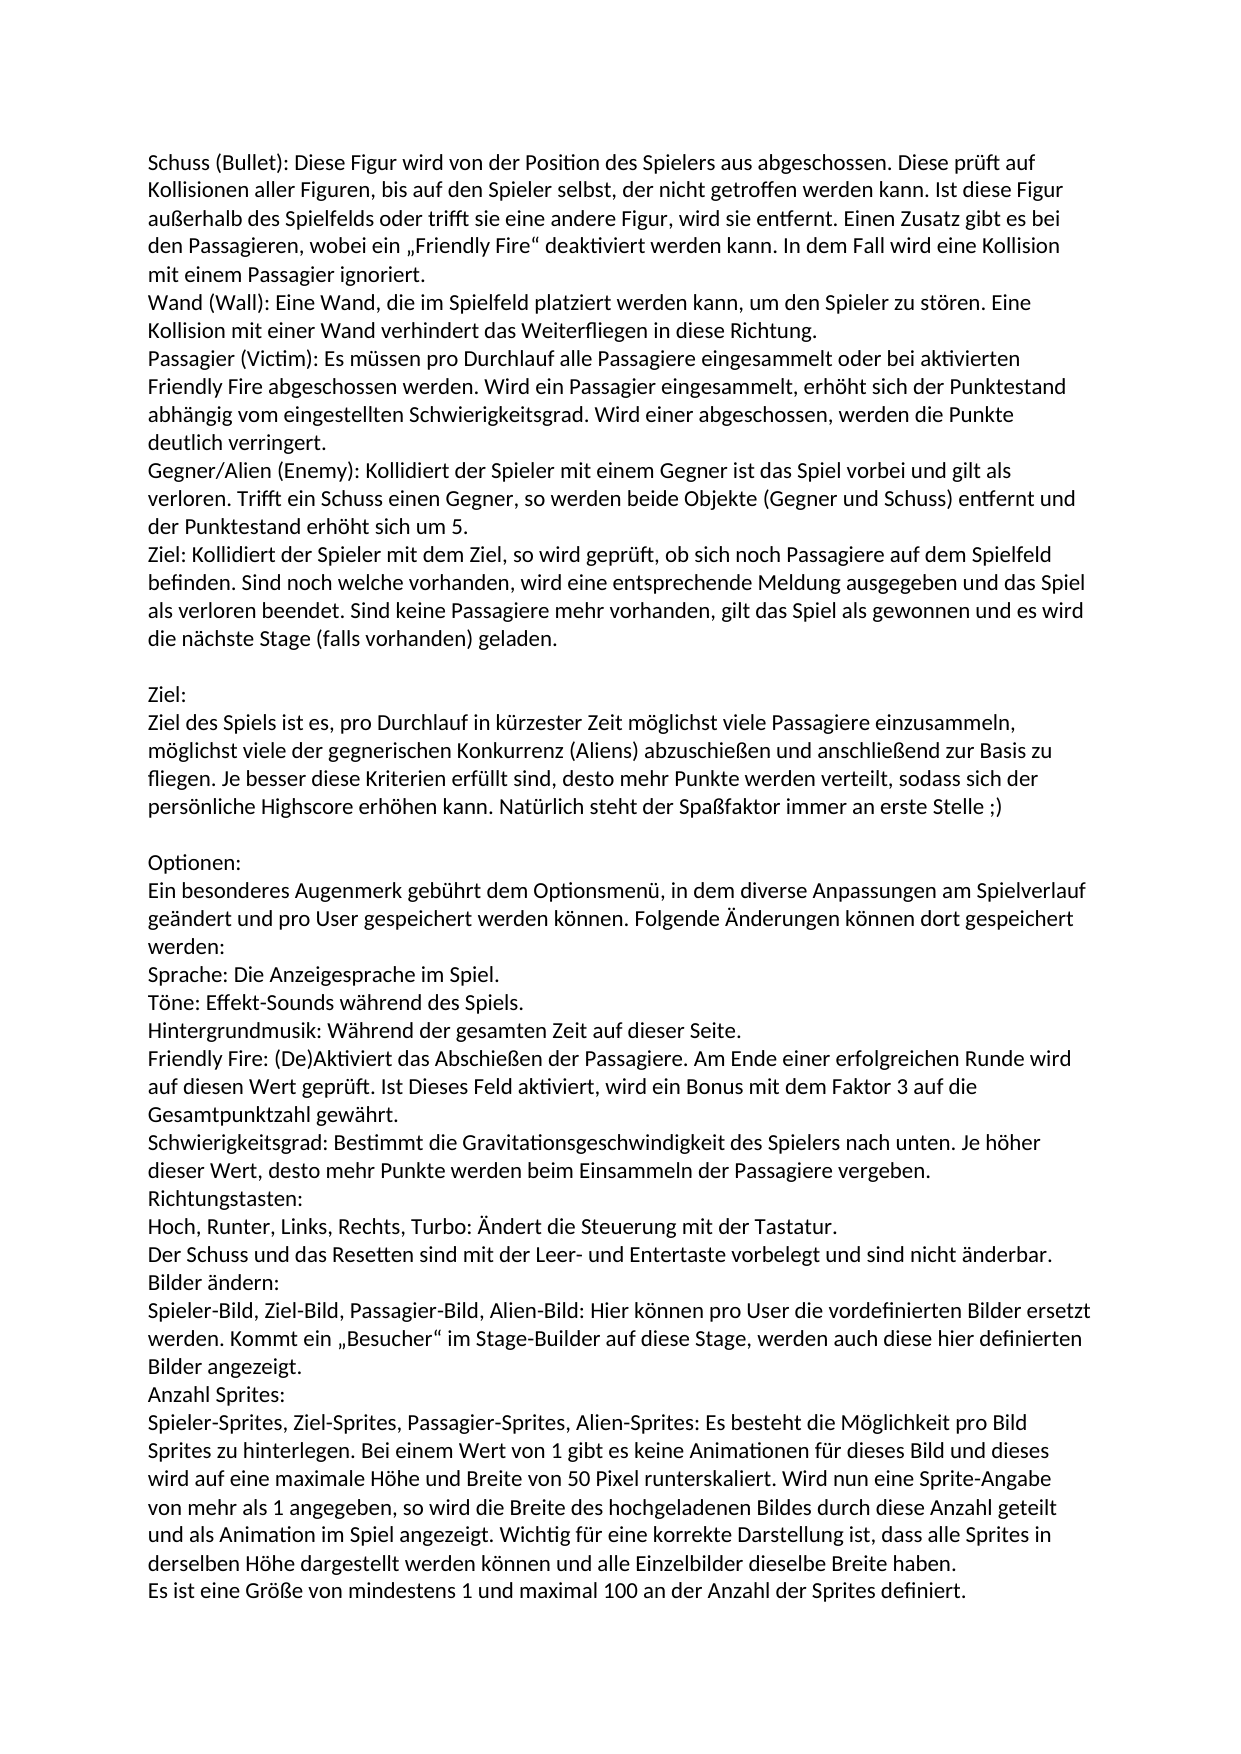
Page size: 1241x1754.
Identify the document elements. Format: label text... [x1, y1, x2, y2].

text Passagier (Victim): Es müssen pro Durchlauf alle Passagiere eingesammelt oder bei aktivierten Friendly Fire abgeschossen werden. Wird ein Passagier eingesammelt, erhöht sich der Punktestand abhängig vom eingestellten Schwierigkeitsgrad. Wird einer abgeschossen, werden die Punkte deutlich verringert. [148, 344, 1093, 456]
text Sprache: Die Anzeigesprache im Spiel. [148, 960, 1093, 988]
text Spieler-Bild, Ziel-Bild, Passagier-Bild, Alien-Bild: Hier können pro User die vordefinierten Bilder ersetzt werden. Kommt ein „Besucher“ im Stage-Builder auf diese Stage, werden auch diese hier definierten Bilder angezeigt. [148, 1296, 1093, 1381]
text Spieler-Sprites, Ziel-Sprites, Passagier-Sprites, Alien-Sprites: Es besteht die Möglichkeit pro Bild Sprites zu hinterlegen. Bei einem Wert von 1 gibt es keine Animationen für dieses Bild und dieses wird auf eine maximale Höhe und Breite von 50 Pixel runterskaliert. Wird nun eine Sprite-Angabe von mehr als 1 angegeben, so wird die Breite des hochgeladenen Bildes durch diese Anzahl geteilt und als Animation im Spiel angezeigt. Wichtig für eine korrekte Darstellung ist, dass alle Sprites in derselben Höhe dargestellt werden können und alle Einzelbilder dieselbe Breite haben. [148, 1408, 1093, 1577]
text Richtungstasten: [148, 1184, 1093, 1212]
text Optionen: [148, 848, 1093, 876]
text Wand (Wall): Eine Wand, die im Spielfeld platziert werden kann, um den Spieler zu stören. Eine Kollision mit einer Wand verhindert das Weiterfliegen in diese Richtung. [148, 288, 1093, 344]
text Ziel: Kollidiert der Spieler mit dem Ziel, so wird geprüft, ob sich noch Passagiere auf dem Spielfeld befinden. Sind noch welche vorhanden, wird eine entsprechende Meldung ausgegeben und das Spiel als verloren beendet. Sind keine Passagiere mehr vorhanden, gilt das Spiel als gewonnen und es wird die nächste Stage (falls vorhanden) geladen. [148, 540, 1093, 652]
text Töne: Effekt-Sounds während des Spiels. [148, 988, 1093, 1016]
text Ziel des Spiels ist es, pro Durchlauf in kürzester Zeit möglichst viele Passagiere einzusammeln, möglichst viele der gegnerischen Konkurrenz (Aliens) abzuschießen und anschließend zur Basis zu fliegen. Je besser diese Kriterien erfüllt sind, desto mehr Punkte werden verteilt, sodass sich der persönliche Highscore erhöhen kann. Natürlich steht der Spaßfaktor immer an erste Stelle ;) [148, 708, 1093, 820]
text Gegner/Alien (Enemy): Kollidiert der Spieler mit einem Gegner ist das Spiel vorbei und gilt als verloren. Trifft ein Schuss einen Gegner, so werden beide Objekte (Gegner und Schuss) entfernt und der Punktestand erhöht sich um 5. [148, 456, 1093, 540]
text Der Schuss und das Resetten sind mit der Leer- und Entertaste vorbelegt und sind nicht änderbar. [148, 1240, 1093, 1268]
text Ein besonderes Augenmerk gebührt dem Optionsmenü, in dem diverse Anpassungen am Spielverlauf geändert und pro User gespeichert werden können. Folgende Änderungen können dort gespeichert werden: [148, 876, 1093, 960]
text Friendly Fire: (De)Aktiviert das Abschießen der Passagiere. Am Ende einer erfolgreichen Runde wird auf diesen Wert geprüft. Ist Dieses Feld aktiviert, wird ein Bonus mit dem Faktor 3 auf die Gesamtpunktzahl gewährt. [148, 1044, 1093, 1128]
text Anzahl Sprites: [148, 1381, 1093, 1408]
text Es ist eine Größe von mindestens 1 und maximal 100 an der Anzahl der Sprites definiert. [148, 1577, 1093, 1605]
text Schwierigkeitsgrad: Bestimmt die Gravitationsgeschwindigkeit des Spielers nach unten. Je höher dieser Wert, desto mehr Punkte werden beim Einsammeln der Passagiere vergeben. [148, 1128, 1093, 1184]
text Hoch, Runter, Links, Rechts, Turbo: Ändert die Steuerung mit der Tastatur. [148, 1212, 1093, 1240]
text Bilder ändern: [148, 1268, 1093, 1296]
text Hintergrundmusik: Während der gesamten Zeit auf dieser Seite. [148, 1016, 1093, 1044]
text Ziel: [148, 680, 1093, 708]
